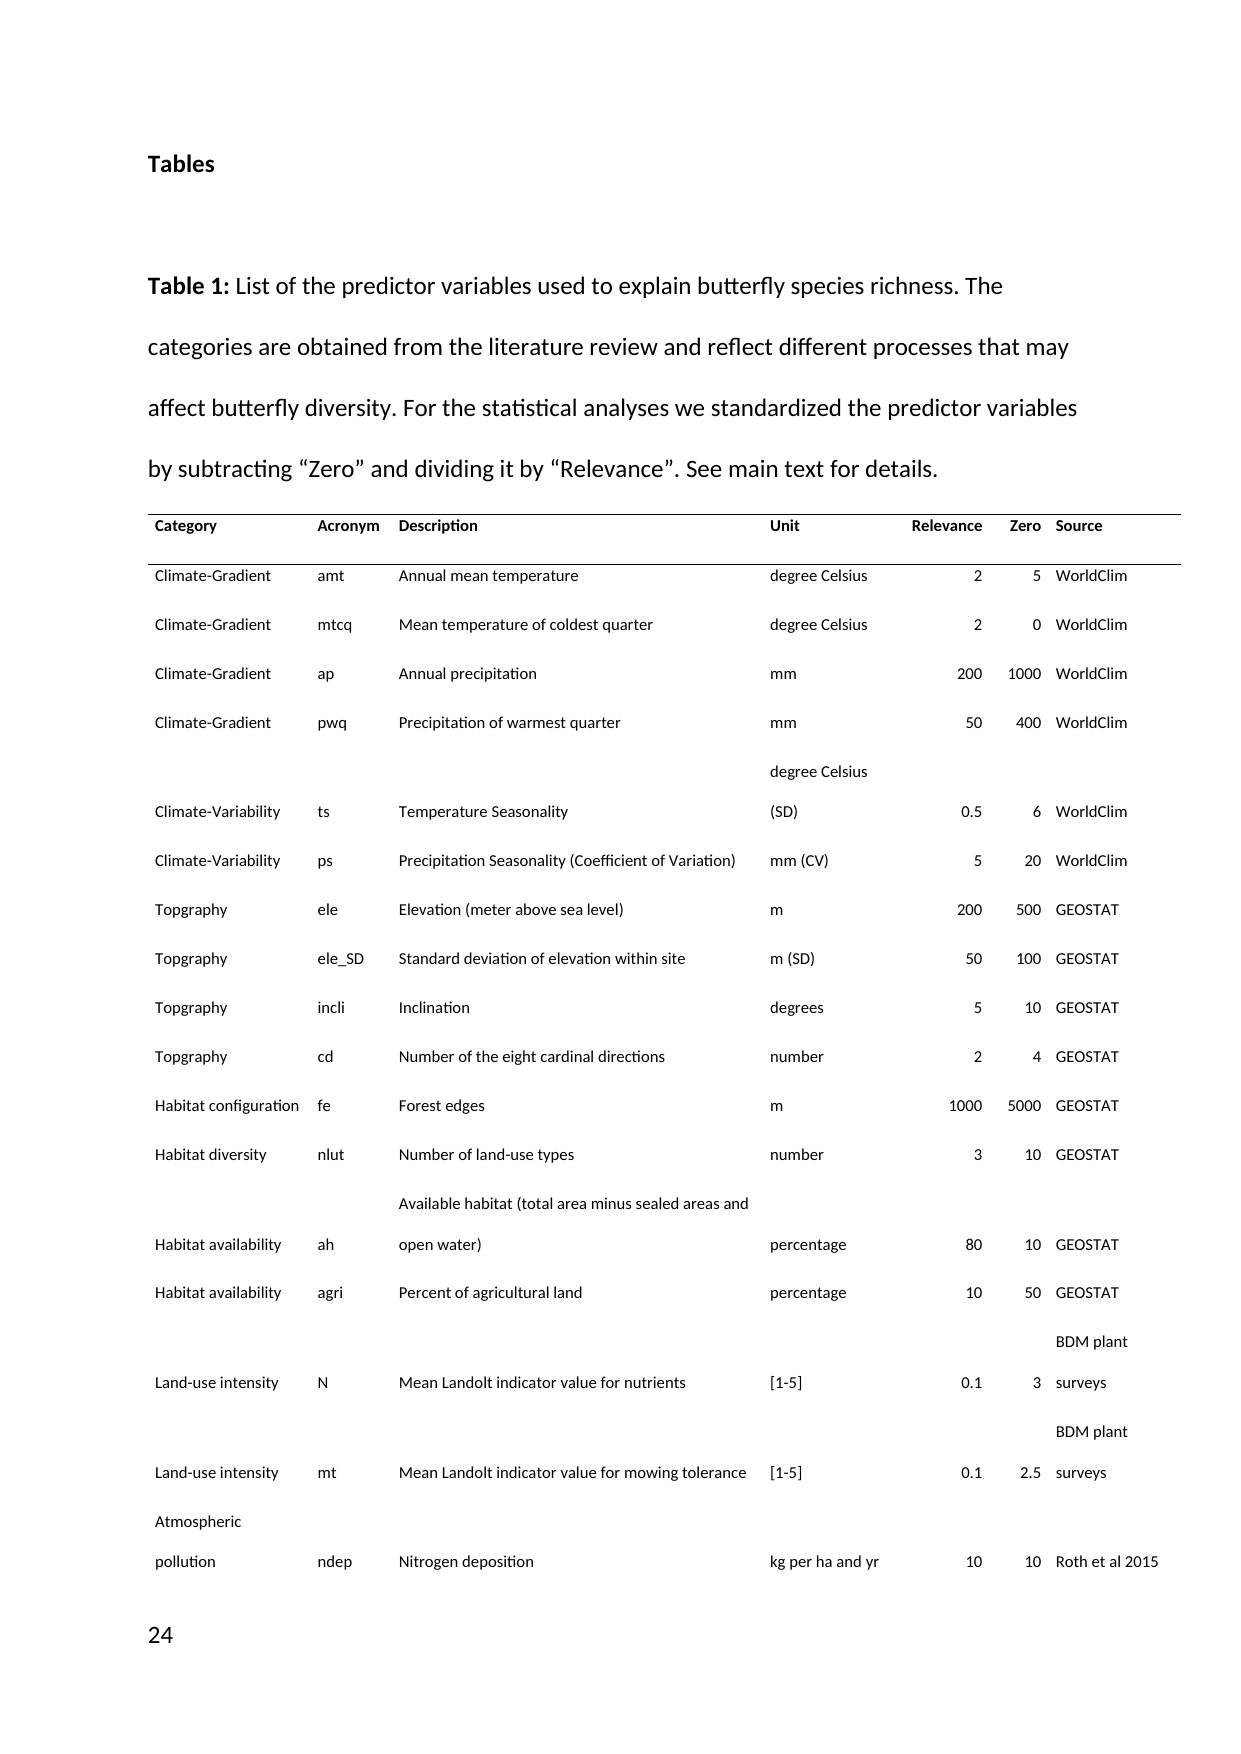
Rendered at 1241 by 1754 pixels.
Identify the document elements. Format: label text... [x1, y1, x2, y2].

table_cell Standard deviation of elevation within site [391, 948, 763, 997]
table_cell Roth et al 2015 [1048, 1511, 1181, 1600]
table_cell 80 [904, 1193, 989, 1283]
table_cell 50 [904, 948, 989, 997]
table_header Unit [763, 515, 904, 564]
table_header Description [391, 515, 763, 564]
table_header Category [148, 515, 310, 564]
table_cell 200 [904, 899, 989, 948]
table_cell Climate-Gradient [148, 614, 310, 663]
table_cell ps [310, 850, 391, 899]
table_cell WorldClim [1048, 850, 1181, 899]
table_cell ele_SD [310, 948, 391, 997]
table_cell 2 [904, 565, 989, 614]
table_cell Temperature Seasonality [391, 761, 763, 850]
table_cell 3 [989, 1332, 1048, 1421]
table_cell ele [310, 899, 391, 948]
table_cell GEOSTAT [1048, 1046, 1181, 1095]
table_cell N [310, 1332, 391, 1421]
table_cell Available habitat (total area minus sealed areas and open water) [391, 1193, 763, 1283]
table_cell ah [310, 1193, 391, 1283]
table_cell [1-5] [763, 1332, 904, 1421]
table_cell GEOSTAT [1048, 997, 1181, 1046]
table_cell Climate-Variability [148, 850, 310, 899]
table_cell Mean Landolt indicator value for mowing tolerance [391, 1421, 763, 1511]
text Table 1: List of the predictor variables used to explain butterfly species richness. The categories are obtained from the literature review and reflect different processes that may affect butterfly diversity. For the statistical analyses we standardized the predictor variables by subtracting “Zero” and dividing it by “Relevance”. See main text for details. [148, 270, 1092, 483]
table_cell number [763, 1144, 904, 1193]
table_cell 4 [989, 1046, 1048, 1095]
table_cell GEOSTAT [1048, 899, 1181, 948]
table_cell Nitrogen deposition [391, 1511, 763, 1600]
table_cell 0.1 [904, 1421, 989, 1511]
table_cell 0.5 [904, 761, 989, 850]
table_cell Habitat configuration [148, 1095, 310, 1144]
table_cell 5 [904, 997, 989, 1046]
table_cell 10 [989, 1511, 1048, 1600]
table_cell 5 [989, 565, 1048, 614]
table_cell 200 [904, 663, 989, 712]
table_cell mm (CV) [763, 850, 904, 899]
table_cell ts [310, 761, 391, 850]
table_cell 2 [904, 614, 989, 663]
table_cell 6 [989, 761, 1048, 850]
table_cell Mean Landolt indicator value for nutrients [391, 1332, 763, 1421]
table_cell Habitat availability [148, 1283, 310, 1332]
table_cell [1-5] [763, 1421, 904, 1511]
table_cell Inclination [391, 997, 763, 1046]
table_cell Topgraphy [148, 1046, 310, 1095]
table_cell WorldClim [1048, 663, 1181, 712]
table_cell mtcq [310, 614, 391, 663]
table_cell agri [310, 1283, 391, 1332]
table_cell percentage [763, 1283, 904, 1332]
table_cell 10 [904, 1511, 989, 1600]
table_cell Climate-Variability [148, 761, 310, 850]
table_cell degree Celsius [763, 614, 904, 663]
table_cell 50 [904, 712, 989, 761]
table_cell Land-use intensity [148, 1421, 310, 1511]
table_cell 5000 [989, 1095, 1048, 1144]
table_cell m (SD) [763, 948, 904, 997]
table_cell 50 [989, 1283, 1048, 1332]
table_cell ndep [310, 1511, 391, 1600]
table_cell degrees [763, 997, 904, 1046]
table_cell GEOSTAT [1048, 1095, 1181, 1144]
table_cell 10 [989, 1144, 1048, 1193]
table_cell 0 [989, 614, 1048, 663]
table_cell GEOSTAT [1048, 948, 1181, 997]
table_cell amt [310, 565, 391, 614]
table_cell Mean temperature of coldest quarter [391, 614, 763, 663]
table_cell Atmospheric pollution [148, 1511, 310, 1600]
table_cell 500 [989, 899, 1048, 948]
table_cell 10 [904, 1283, 989, 1332]
table_header Zero [989, 515, 1048, 564]
table_cell 100 [989, 948, 1048, 997]
table_cell Topgraphy [148, 948, 310, 997]
table_cell 20 [989, 850, 1048, 899]
table_cell fe [310, 1095, 391, 1144]
table_cell BDM plant surveys [1048, 1421, 1181, 1511]
table_cell Precipitation of warmest quarter [391, 712, 763, 761]
table_cell GEOSTAT [1048, 1193, 1181, 1283]
table_header Source [1048, 515, 1181, 564]
table_cell Number of land-use types [391, 1144, 763, 1193]
table_cell BDM plant surveys [1048, 1332, 1181, 1421]
table_cell Percent of agricultural land [391, 1283, 763, 1332]
table_cell 1000 [904, 1095, 989, 1144]
table_cell nlut [310, 1144, 391, 1193]
table_header Relevance [904, 515, 989, 564]
table_cell 400 [989, 712, 1048, 761]
table_cell Topgraphy [148, 899, 310, 948]
table_cell WorldClim [1048, 565, 1181, 614]
table_cell Annual precipitation [391, 663, 763, 712]
table_cell mm [763, 712, 904, 761]
table_cell mm [763, 663, 904, 712]
table_cell m [763, 1095, 904, 1144]
table_cell Habitat availability [148, 1193, 310, 1283]
table_cell incli [310, 997, 391, 1046]
table_cell 2.5 [989, 1421, 1048, 1511]
table_cell number [763, 1046, 904, 1095]
table_cell Precipitation Seasonality (Coefficient of Variation) [391, 850, 763, 899]
table_cell percentage [763, 1193, 904, 1283]
table_cell Land-use intensity [148, 1332, 310, 1421]
table_cell Topgraphy [148, 997, 310, 1046]
table_cell GEOSTAT [1048, 1283, 1181, 1332]
table_cell ap [310, 663, 391, 712]
table_cell GEOSTAT [1048, 1144, 1181, 1193]
table_cell mt [310, 1421, 391, 1511]
table_cell Climate-Gradient [148, 565, 310, 614]
table_cell 1000 [989, 663, 1048, 712]
text Tables [148, 148, 1092, 178]
table_cell 3 [904, 1144, 989, 1193]
table_cell cd [310, 1046, 391, 1095]
table_cell Climate-Gradient [148, 663, 310, 712]
table_cell Elevation (meter above sea level) [391, 899, 763, 948]
table_cell Annual mean temperature [391, 565, 763, 614]
table_cell WorldClim [1048, 761, 1181, 850]
table_cell pwq [310, 712, 391, 761]
table_cell m [763, 899, 904, 948]
table_cell Forest edges [391, 1095, 763, 1144]
table_cell 2 [904, 1046, 989, 1095]
table_cell 5 [904, 850, 989, 899]
table_cell degree Celsius [763, 565, 904, 614]
table_cell WorldClim [1048, 712, 1181, 761]
table_cell Habitat diversity [148, 1144, 310, 1193]
table_cell kg per ha and yr [763, 1511, 904, 1600]
table_cell 0.1 [904, 1332, 989, 1421]
table_cell 10 [989, 997, 1048, 1046]
table_header Acronym [310, 515, 391, 564]
table_cell degree Celsius (SD) [763, 761, 904, 850]
table_cell 10 [989, 1193, 1048, 1283]
table_cell Number of the eight cardinal directions [391, 1046, 763, 1095]
table_cell WorldClim [1048, 614, 1181, 663]
table_cell Climate-Gradient [148, 712, 310, 761]
